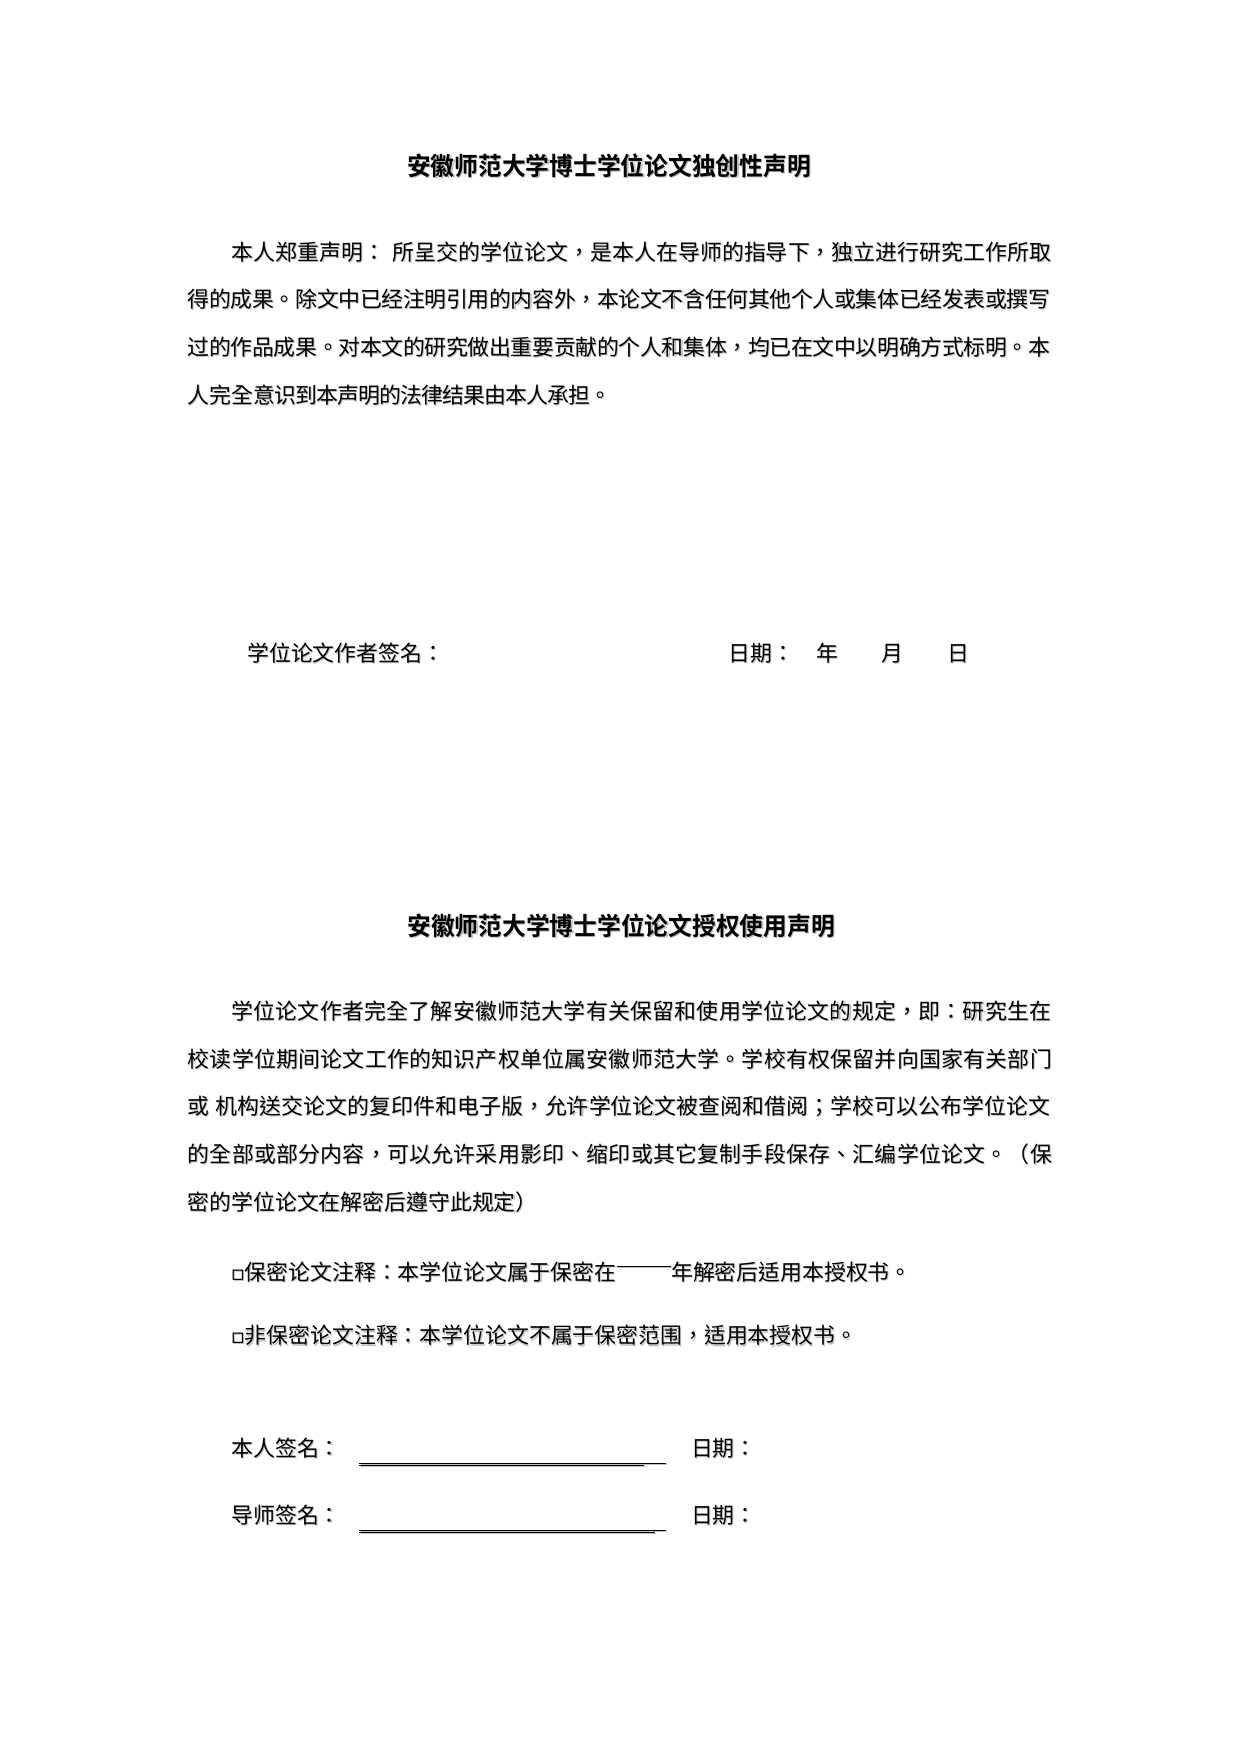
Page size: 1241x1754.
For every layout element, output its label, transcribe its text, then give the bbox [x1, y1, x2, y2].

text 学位论文作者签名： 日期： 年 月 日 [247, 620, 1065, 668]
text □保密论文注释：本学位论文属于保密在 年解密后适用本授权书。 [231, 1238, 1065, 1286]
text 学位论文作者完全了解安徽师范大学有关保留和使用学位论文的规定，即：研究生在校读学位期间论文工作的知识产权单位属安徽师范大学。学校有权保留并向国家有关部门或 机构送交论文的复印件和电子版，允许学位论文被查阅和借阅；学校可以公布学位论文的全部或部分内容，可以允许采用影印、缩印或其它复制手段保存、汇编学位论文。（保密的学位论文在解密后遵守此规定） [187, 996, 1054, 1216]
text 安徽师范大学博士学位论文独创性声明 [407, 149, 1065, 183]
text 本人签名： 日期： [231, 1414, 1065, 1463]
text □非保密论文注释：本学位论文不属于保密范围，适用本授权书。 [231, 1302, 1065, 1350]
text 本人郑重声明： 所呈交的学位论文，是本人在导师的指导下，独立进行研究工作所取得的成果。除文中已经注明引用的内容外，本论文不含任何其他个人或集体已经发表或撰写过的作品成果。对本文的研究做出重要贡献的个人和集体，均已在文中以明确方式标明。本人完全意识到本声明的法律结果由本人承担。 [187, 237, 1054, 409]
text 安徽师范大学博士学位论文授权使用声明 [407, 908, 1065, 942]
text 导师签名： 日期： [231, 1482, 1065, 1530]
